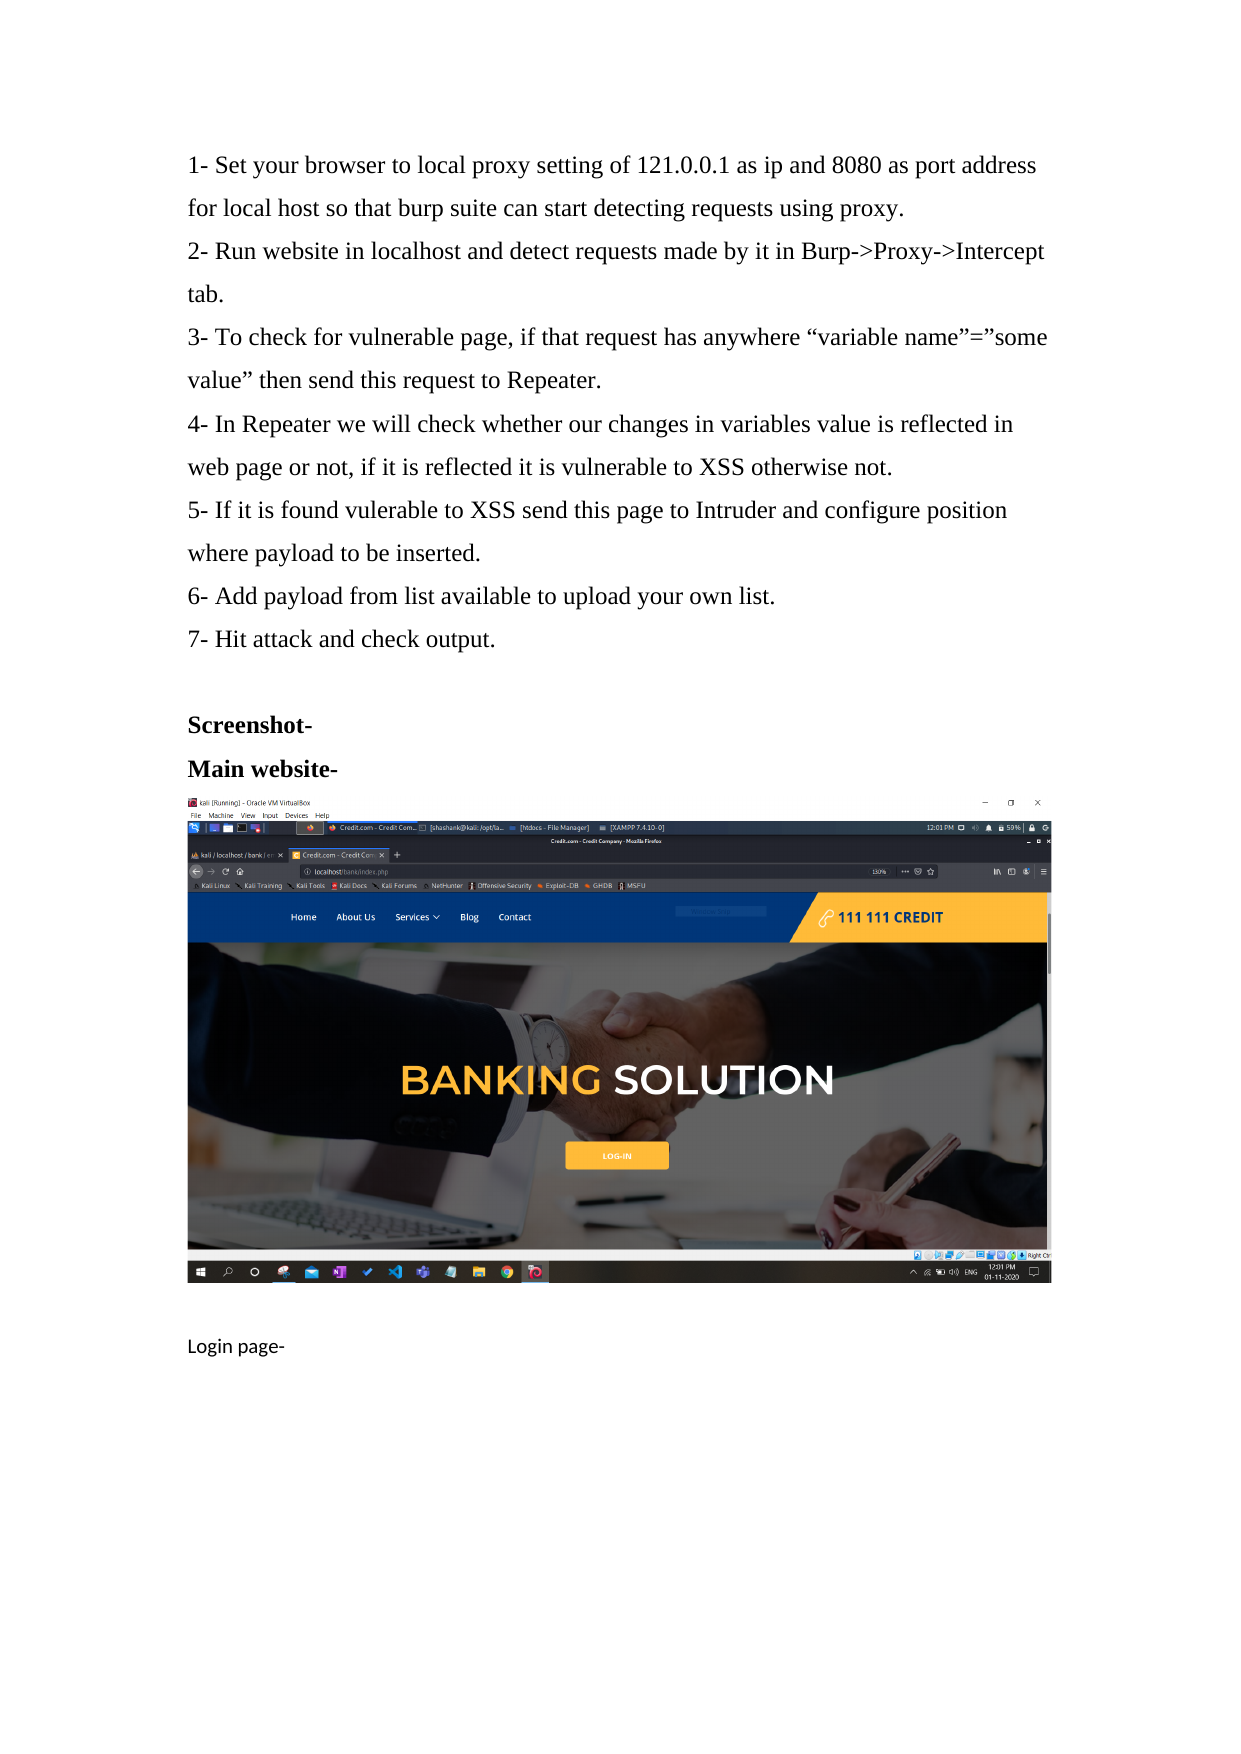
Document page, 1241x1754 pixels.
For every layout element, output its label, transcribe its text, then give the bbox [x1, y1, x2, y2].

list In Repeater we will check whether our changes in variables value is reflected in web page or not, if it is reflected it is vulnerable to XSS otherwise not. [187, 409, 1053, 481]
list To check for vulnerable page, if that request has anywhere “variable name”=”some value” then send this request to Repeater. [187, 322, 1053, 394]
text Main website- [187, 754, 1053, 782]
list Hit attack and check output. [187, 624, 1053, 653]
text Login page- [187, 1334, 1053, 1359]
list If it is found vulerable to XSS send this page to Intruder and configure position where payload to be inserted. [187, 495, 1053, 567]
list Run website in localhost and detect requests made by it in Burp->Proxy->Intercept tab. [187, 236, 1053, 308]
text Screenshot- [187, 711, 1053, 739]
list Set your browser to local proxy setting of 121.0.0.1 as ip and 8080 as port address for local host so that burp suite can start detecting requests using proxy. [187, 150, 1053, 222]
list Add payload from list available to upload your own list. [187, 581, 1053, 610]
picture [187, 796, 1052, 1283]
